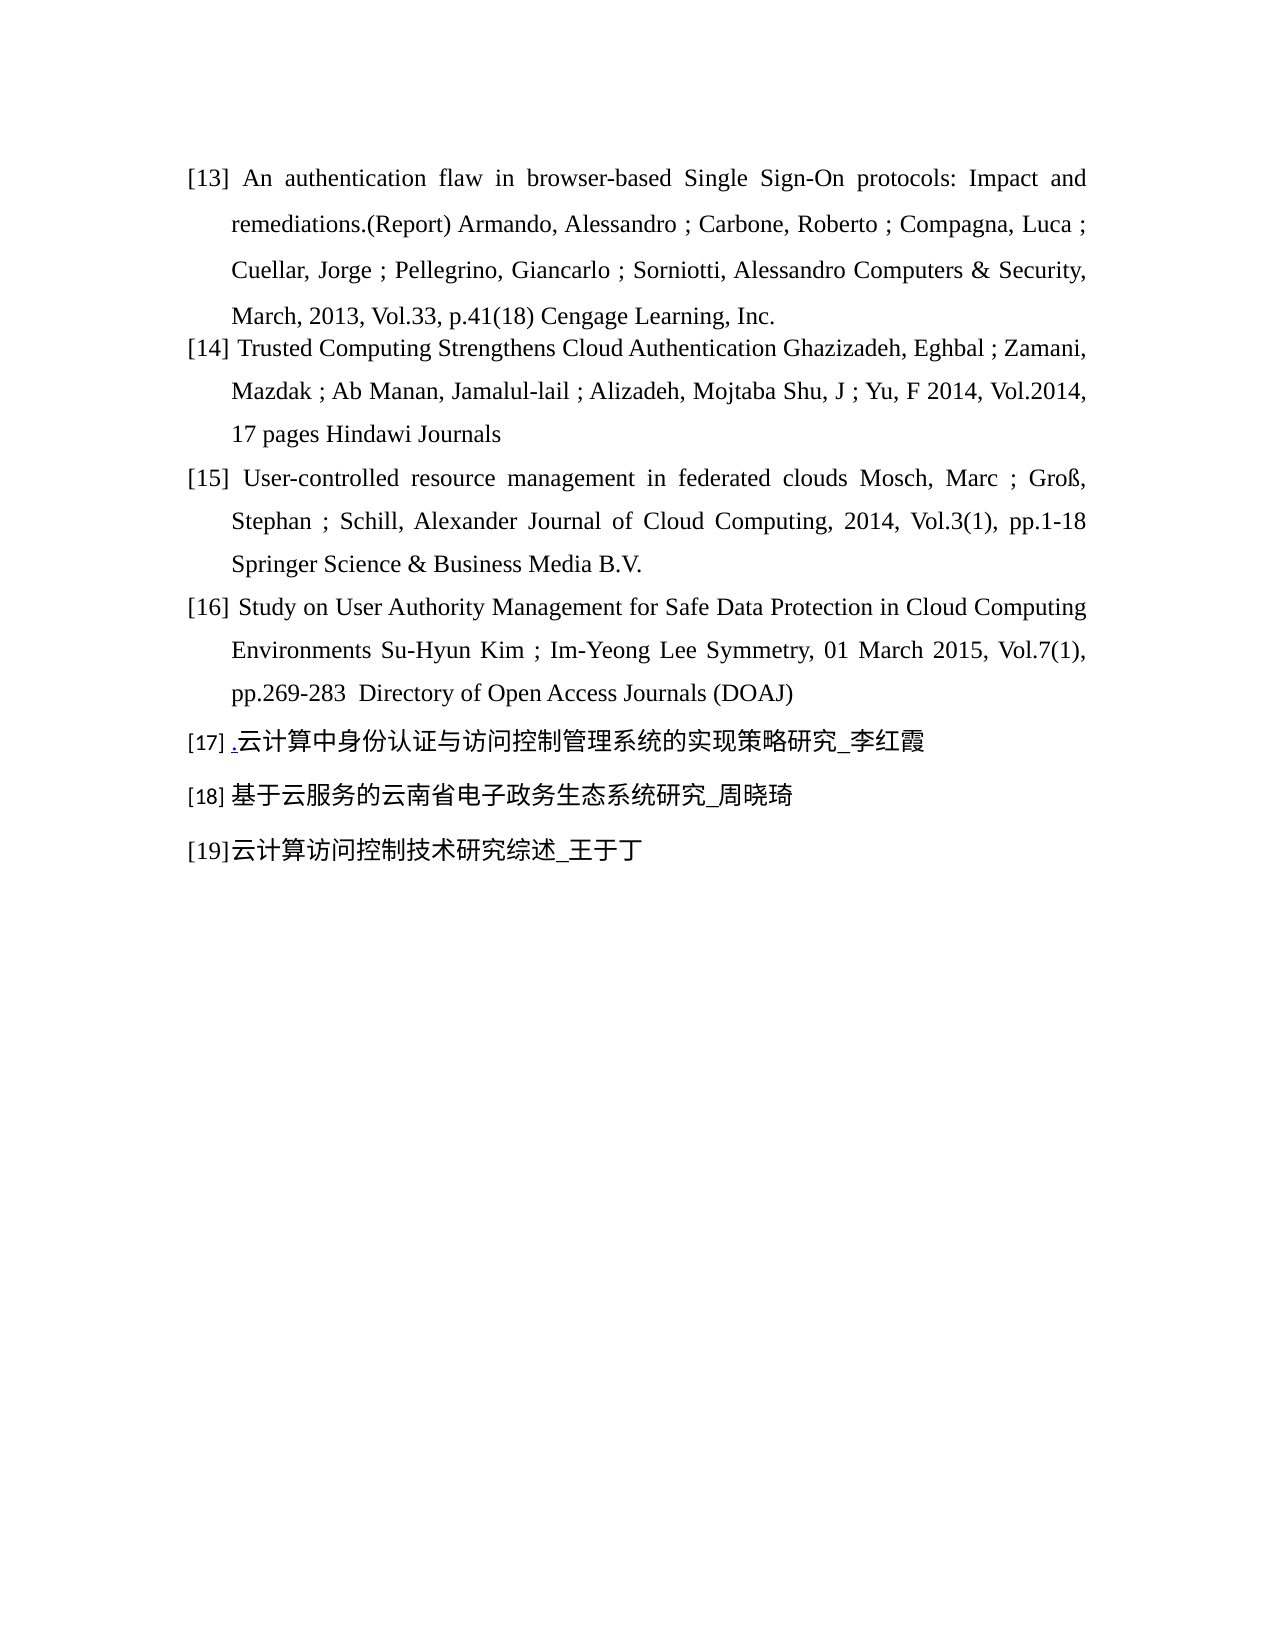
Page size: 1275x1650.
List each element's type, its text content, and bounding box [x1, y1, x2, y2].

list User-controlled resource management in federated clouds Mosch, Marc ; Groß, Stephan ; Schill, Alexander Journal of Cloud Computing, 2014, Vol.3(1), pp.1-18 Springer Science & Business Media B.V. [187, 463, 1087, 578]
list 基于云服务的云南省电子政务生态系统研究_周晓琦 [187, 776, 1087, 812]
list An authentication flaw in browser-based Single Sign-On protocols: Impact and remediations.(Report) Armando, Alessandro ; Carbone, Roberto ; Compagna, Luca ; Cuellar, Jorge ; Pellegrino, Giancarlo ; Sorniotti, Alessandro Computers & Security, March, 2013, Vol.33, p.41(18) Cengage Learning, Inc. [187, 150, 1087, 333]
list Trusted Computing Strengthens Cloud Authentication Ghazizadeh, Eghbal ; Zamani, Mazdak ; Ab Manan, Jamalul-lail ; Alizadeh, Mojtaba Shu, J ; Yu, F 2014, Vol.2014, 17 pages Hindawi Journals [187, 333, 1087, 448]
list 云计算访问控制技术研究综述_王于丁 [187, 830, 1087, 866]
list Study on User Authority Management for Safe Data Protection in Cloud Computing Environments Su-Hyun Kim ; Im-Yeong Lee Symmetry, 01 March 2015, Vol.7(1), pp.269-283 Directory of Open Access Journals (DOAJ) [187, 592, 1087, 707]
list .云计算中身份认证与访问控制管理系统的实现策略研究_李红霞 [187, 721, 1087, 758]
